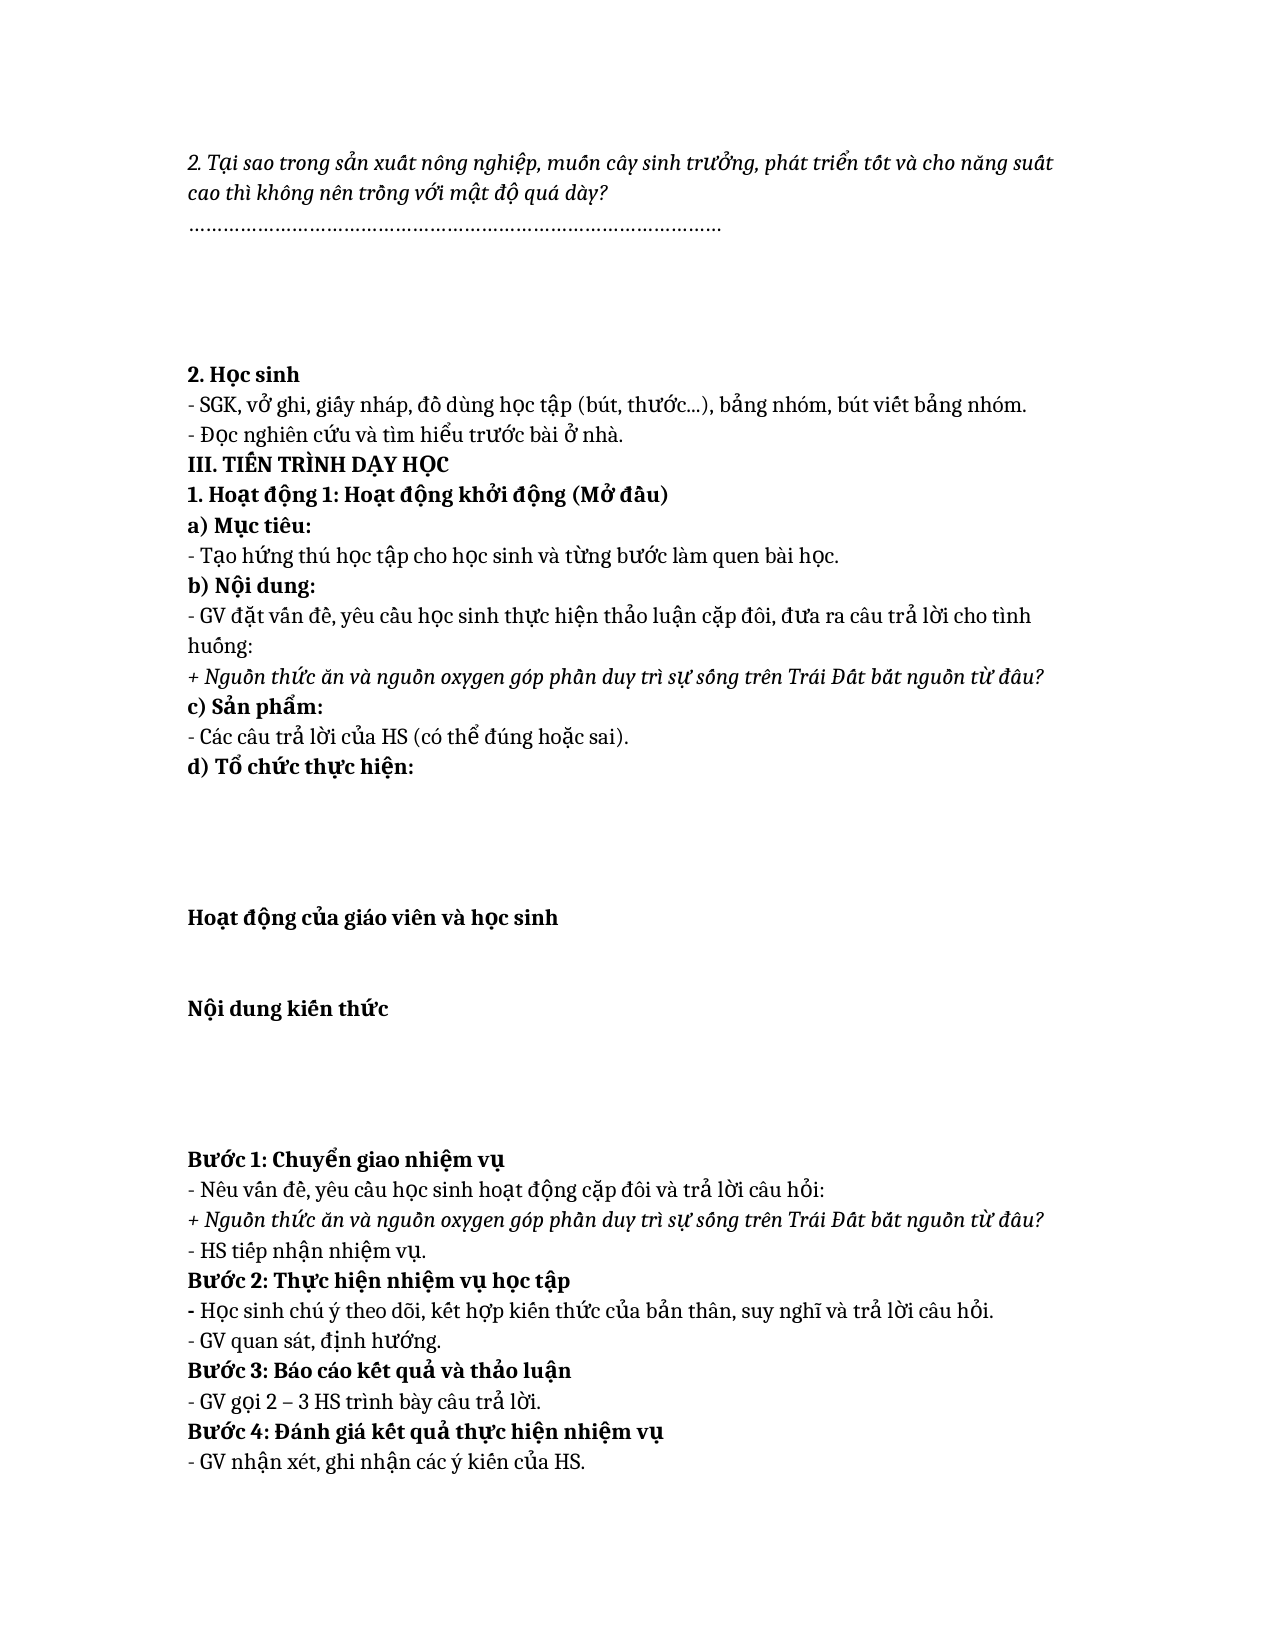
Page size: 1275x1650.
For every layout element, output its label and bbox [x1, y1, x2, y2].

text [187, 150, 1087, 1475]
